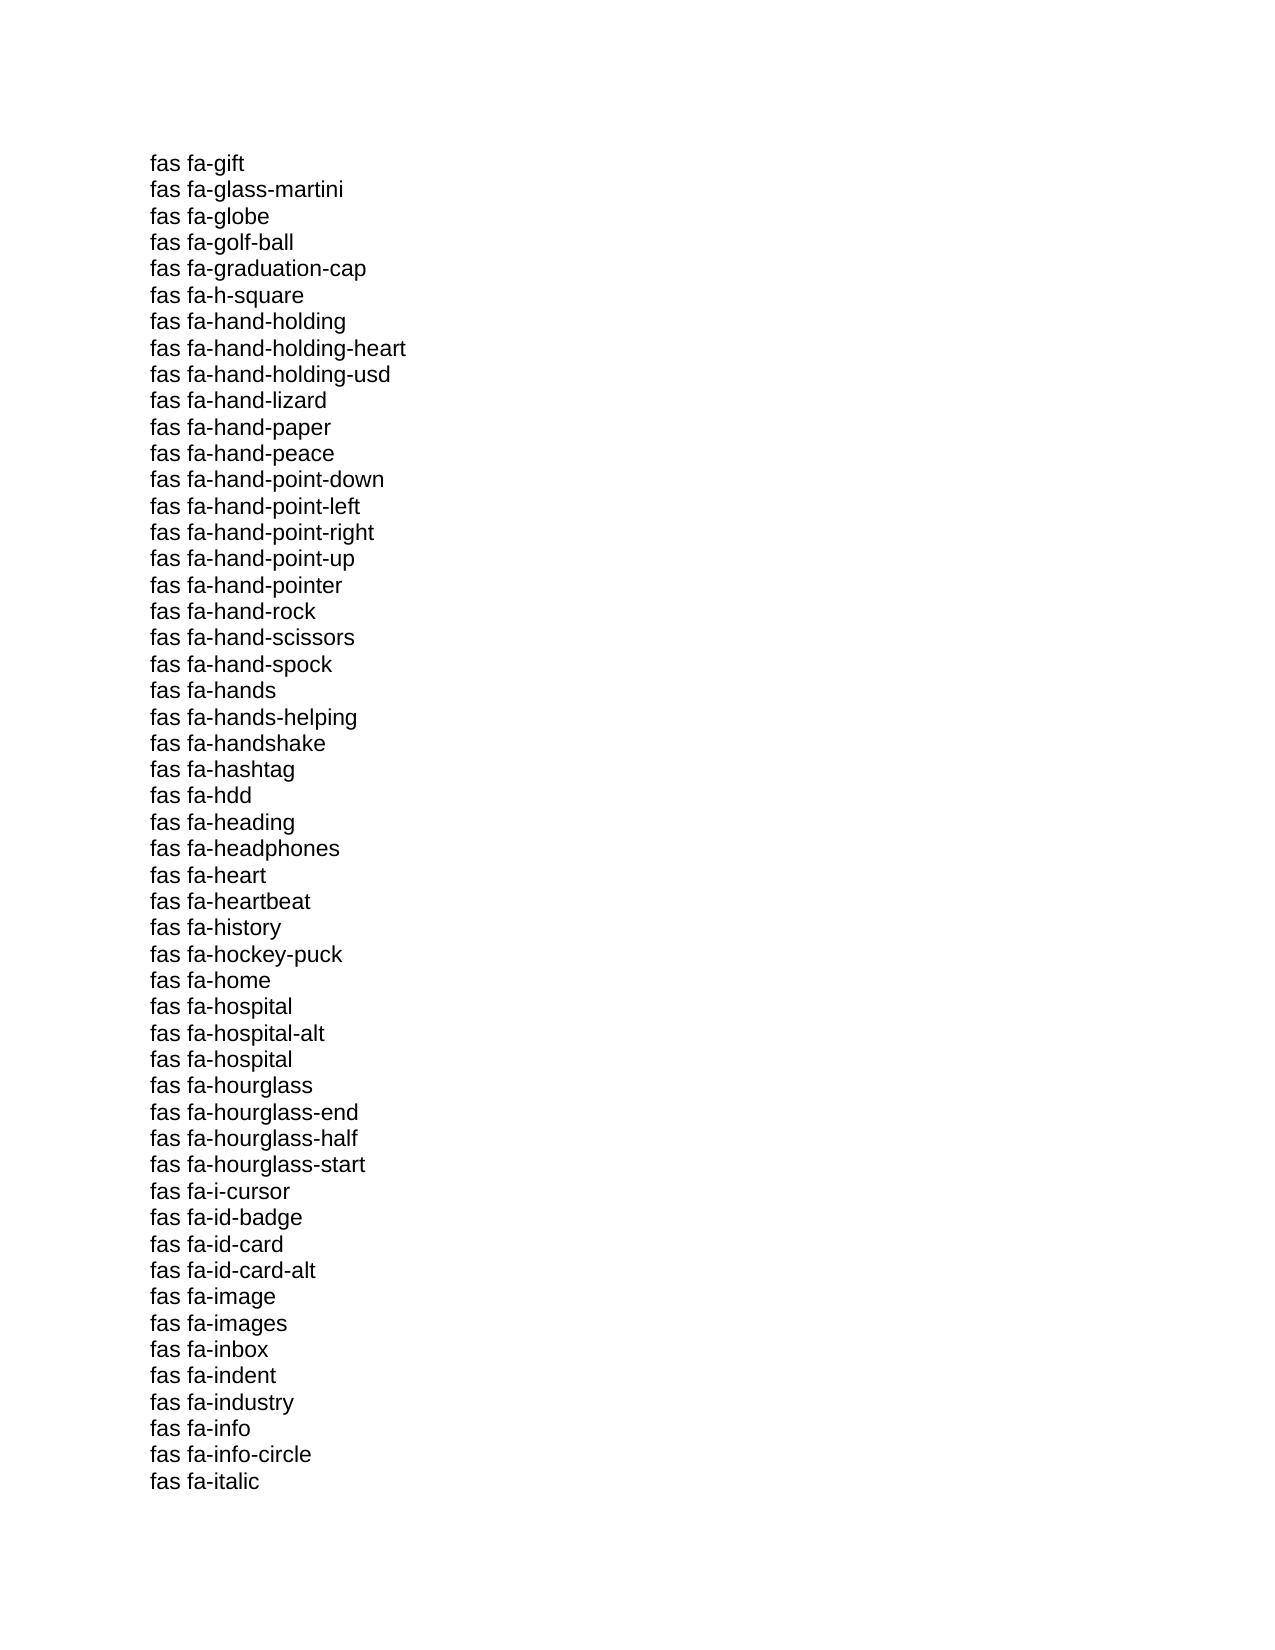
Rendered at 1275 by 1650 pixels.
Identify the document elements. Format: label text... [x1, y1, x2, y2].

text fas fa-hospital-alt [150, 1020, 1125, 1046]
text fas fa-info-circle [150, 1441, 1125, 1468]
text fas fa-globe [150, 203, 1125, 229]
text fas fa-handshake [150, 730, 1125, 756]
text fas fa-industry [150, 1389, 1125, 1415]
text fas fa-hand-point-up [150, 545, 1125, 572]
text fas fa-inbox [150, 1336, 1125, 1362]
text fas fa-id-badge [150, 1204, 1125, 1231]
text fas fa-hand-holding-usd [150, 361, 1125, 387]
text fas fa-italic [150, 1468, 1125, 1494]
text fas fa-hand-point-right [150, 519, 1125, 545]
text fas fa-h-square [150, 282, 1125, 308]
text fas fa-hands [150, 677, 1125, 703]
text fas fa-hand-paper [150, 413, 1125, 440]
text fas fa-heartbeat [150, 888, 1125, 914]
text fas fa-heart [150, 862, 1125, 888]
text fas fa-hand-scissors [150, 624, 1125, 651]
text fas fa-info [150, 1415, 1125, 1441]
text fas fa-hospital [150, 1046, 1125, 1072]
text fas fa-hand-pointer [150, 572, 1125, 598]
text fas fa-indent [150, 1362, 1125, 1389]
text fas fa-hashtag [150, 756, 1125, 782]
text fas fa-history [150, 914, 1125, 941]
text fas fa-heading [150, 809, 1125, 835]
text fas fa-hdd [150, 782, 1125, 809]
text fas fa-headphones [150, 835, 1125, 862]
text fas fa-i-cursor [150, 1178, 1125, 1204]
text fas fa-hands-helping [150, 703, 1125, 730]
text fas fa-hourglass-start [150, 1151, 1125, 1178]
text fas fa-hand-spock [150, 651, 1125, 677]
text fas fa-hand-rock [150, 598, 1125, 624]
text fas fa-hockey-puck [150, 941, 1125, 967]
text fas fa-hand-holding [150, 308, 1125, 334]
text fas fa-hourglass [150, 1072, 1125, 1099]
text fas fa-hand-peace [150, 440, 1125, 466]
text fas fa-hand-lizard [150, 387, 1125, 413]
text fas fa-image [150, 1283, 1125, 1309]
text fas fa-hand-point-down [150, 466, 1125, 493]
text fas fa-glass-martini [150, 176, 1125, 203]
text fas fa-golf-ball [150, 229, 1125, 255]
text fas fa-images [150, 1309, 1125, 1336]
text fas fa-hourglass-end [150, 1099, 1125, 1125]
text fas fa-hourglass-half [150, 1125, 1125, 1151]
text fas fa-home [150, 967, 1125, 993]
text fas fa-hospital [150, 993, 1125, 1020]
text fas fa-id-card-alt [150, 1257, 1125, 1283]
text fas fa-hand-holding-heart [150, 334, 1125, 361]
text fas fa-gift [150, 150, 1125, 176]
text fas fa-hand-point-left [150, 493, 1125, 519]
text fas fa-graduation-cap [150, 255, 1125, 282]
text fas fa-id-card [150, 1231, 1125, 1257]
